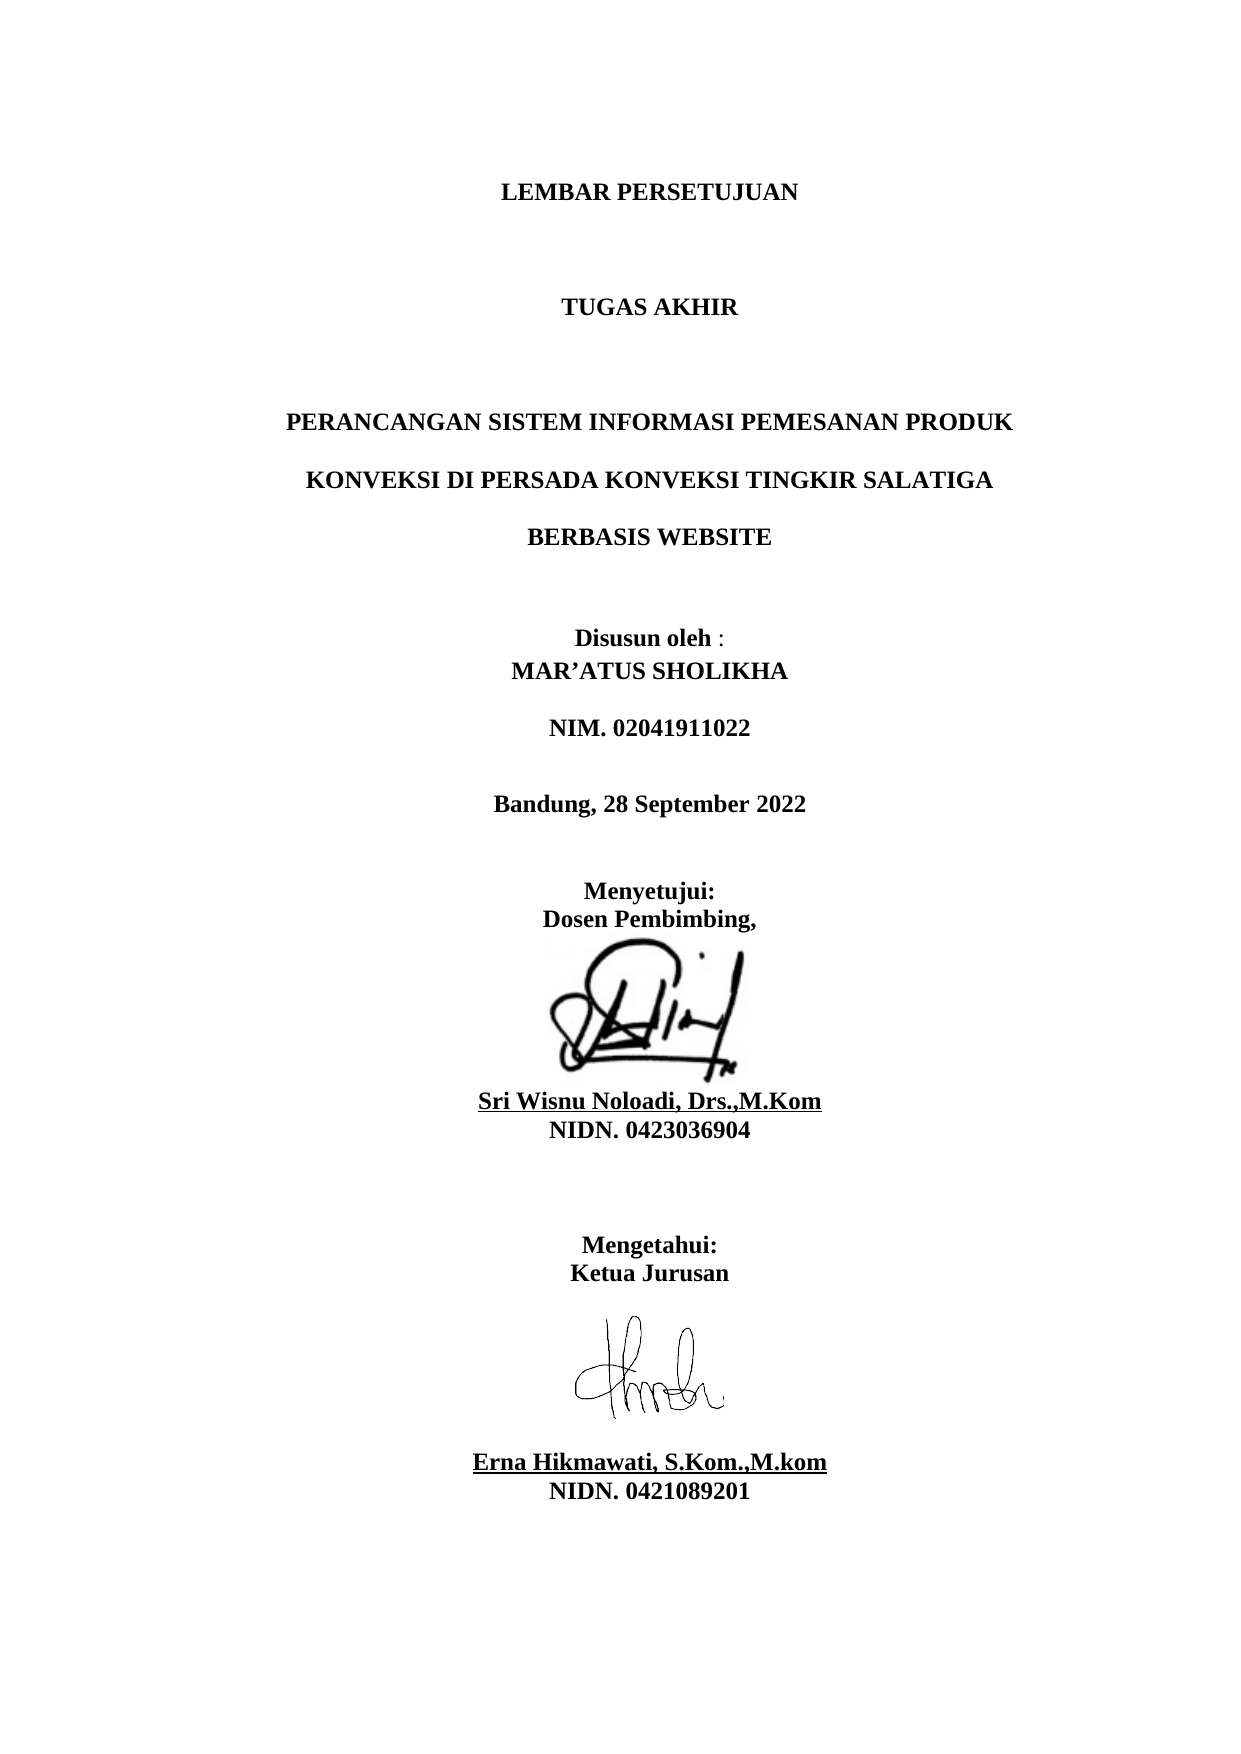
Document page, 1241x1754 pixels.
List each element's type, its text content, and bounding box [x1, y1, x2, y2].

picture [575, 1316, 724, 1419]
text Bandung, 28 September 2022 [236, 789, 1063, 818]
text Menyetujui: [236, 876, 1063, 904]
text Sri Wisnu Noloadi, Drs.,M.Kom [236, 1086, 1063, 1115]
text NIDN. 0423036904 [236, 1115, 1063, 1143]
text TUGAS AKHIR [236, 292, 1063, 321]
text LEMBAR PERSETUJUAN [236, 177, 1063, 206]
subtitle BERBASIS WEBSITE [236, 522, 1063, 551]
text Dosen Pembimbing, [236, 904, 1063, 933]
text NIDN. 0421089201 [236, 1476, 1063, 1505]
text NIM. 02041911022 [236, 713, 1063, 742]
text MAR’ATUS SHOLIKHA [236, 656, 1063, 684]
text Disusun oleh : [236, 623, 1063, 652]
picture [547, 933, 752, 1086]
text Mengetahui: [236, 1230, 1063, 1258]
text Ketua Jurusan [236, 1258, 1063, 1287]
text Erna Hikmawati, S.Kom.,M.kom [236, 1447, 1063, 1476]
subtitle PERANCANGAN SISTEM INFORMASI PEMESANAN PRODUK KONVEKSI DI PERSADA KONVEKSI TINGKIR SALATIGA [236, 407, 1063, 493]
